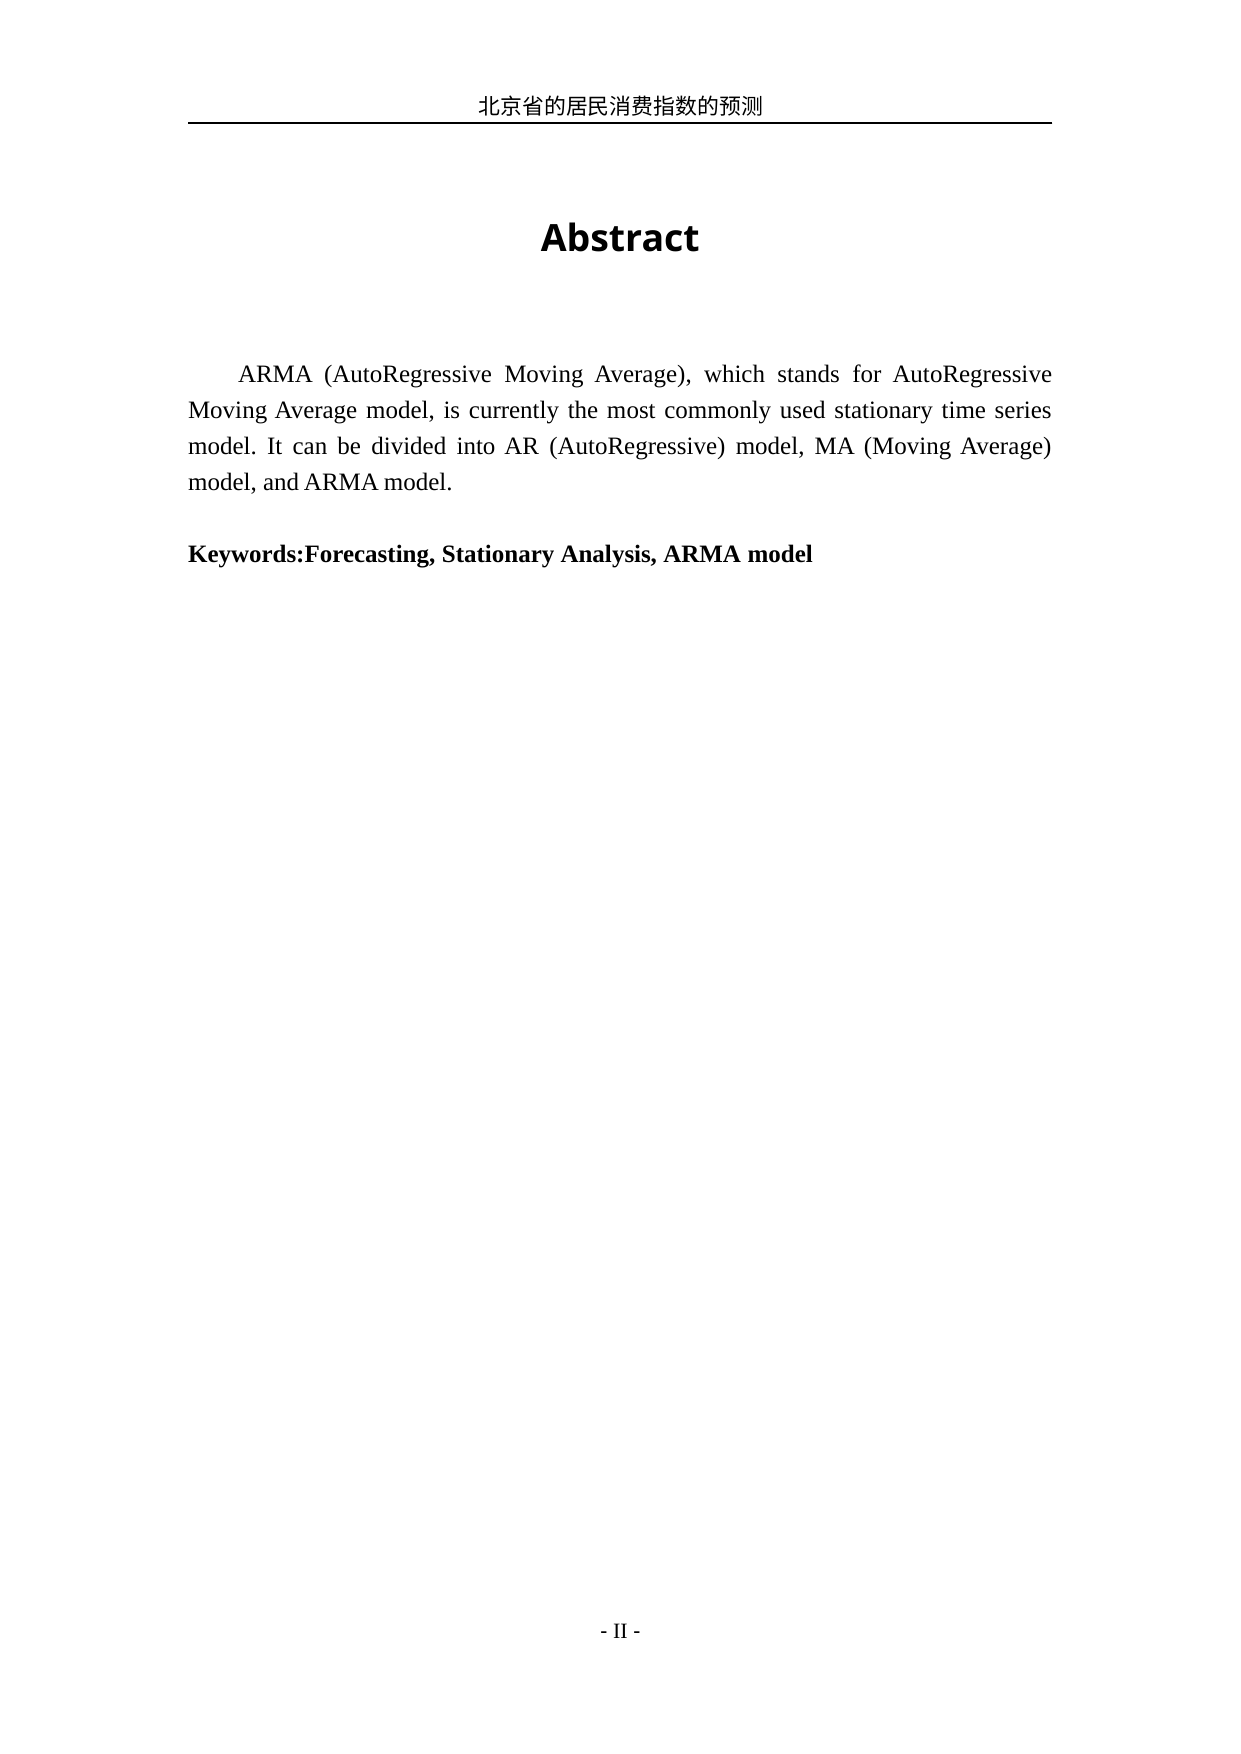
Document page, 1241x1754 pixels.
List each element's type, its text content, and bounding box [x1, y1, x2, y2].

text ARMA (AutoRegressive Moving Average), which stands for AutoRegressive Moving Average model, is currently the most commonly used stationary time series model. It can be divided into AR (AutoRegressive) model, MA (Moving Average) model, and ARMA model. [188, 359, 1052, 496]
subtitle Abstract [188, 212, 1052, 263]
text Keywords:Forecasting, Stationary Analysis, ARMA model [188, 539, 1052, 568]
